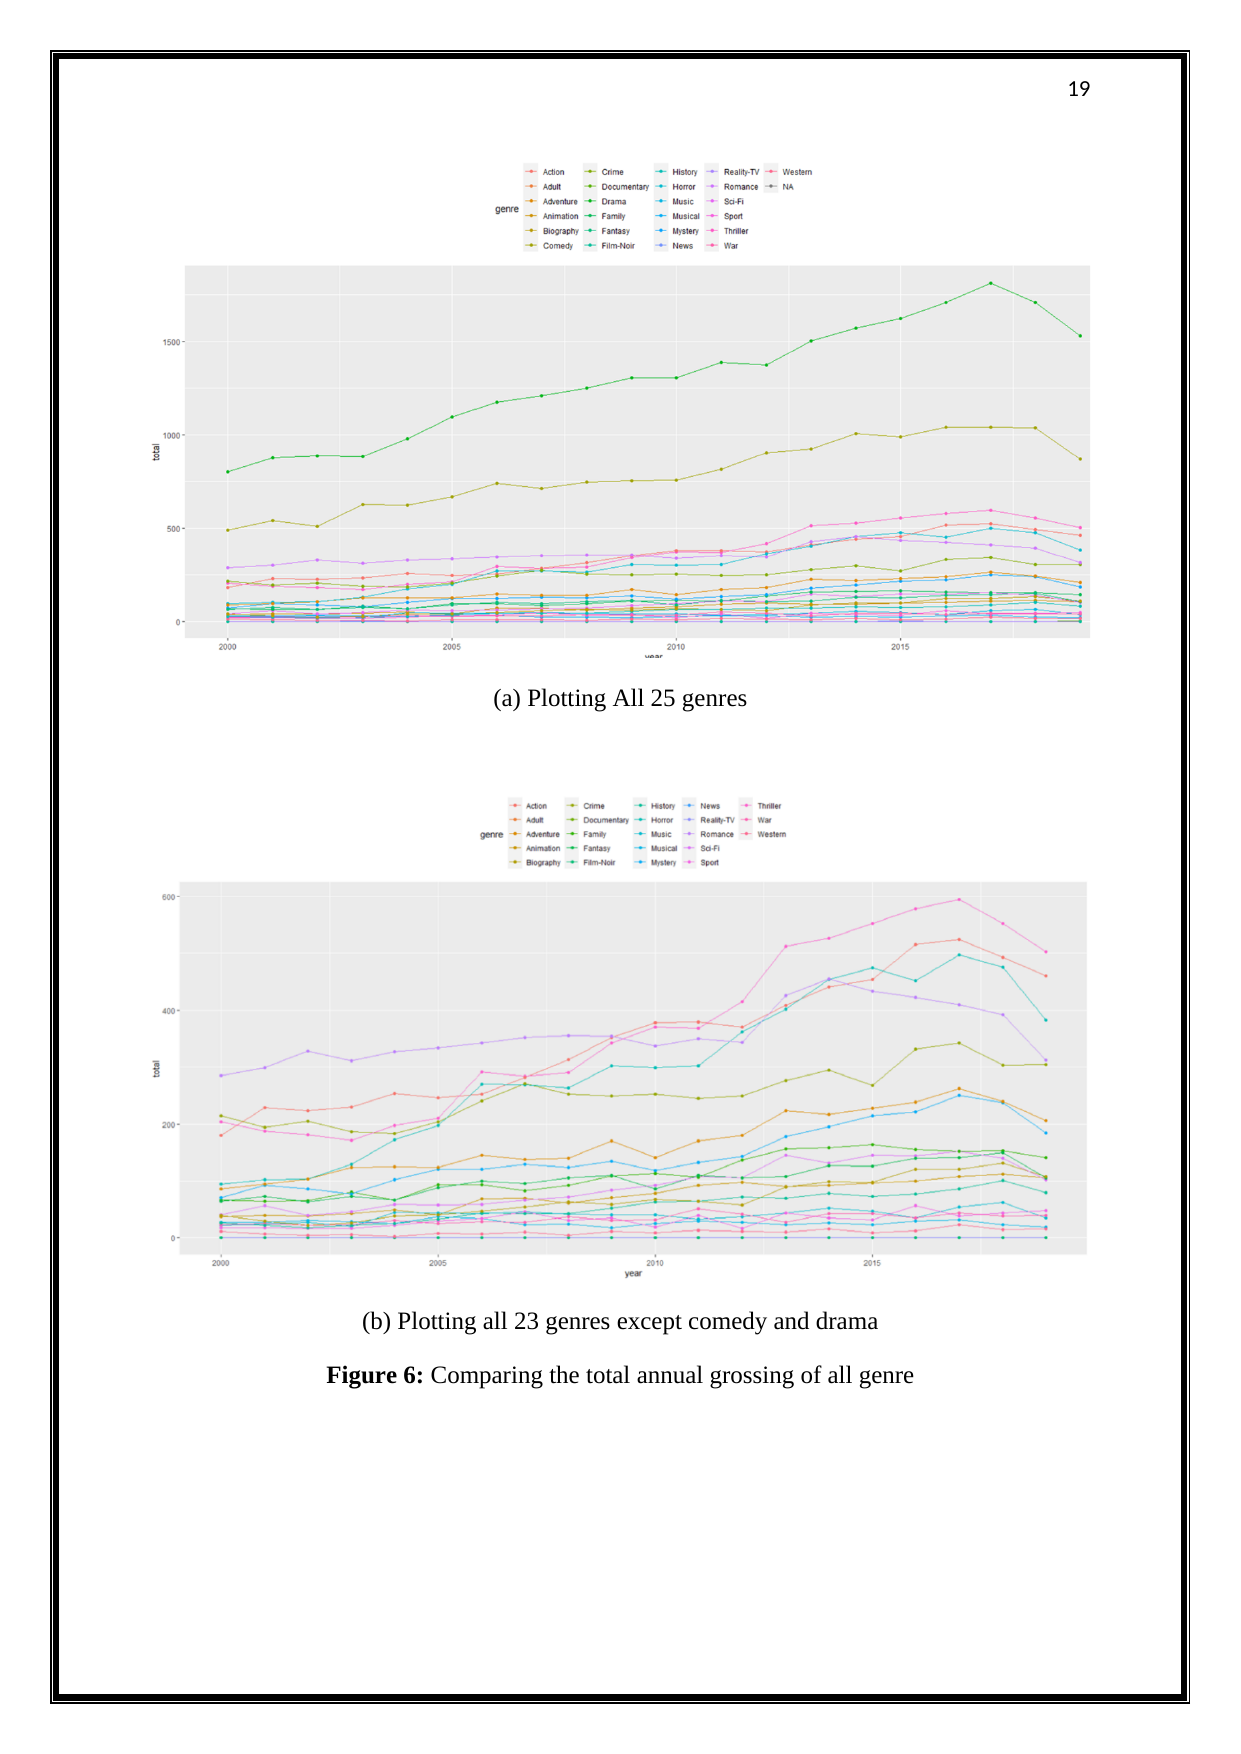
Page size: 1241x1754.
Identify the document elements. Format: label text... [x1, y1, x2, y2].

picture [150, 150, 1091, 658]
text (b) Plotting all 23 genres except comedy and drama [150, 1306, 1090, 1335]
text (a) Plotting All 25 genres [150, 683, 1090, 712]
text Figure 6: Comparing the total annual grossing of all genre [150, 1360, 1090, 1389]
picture [150, 790, 1091, 1282]
